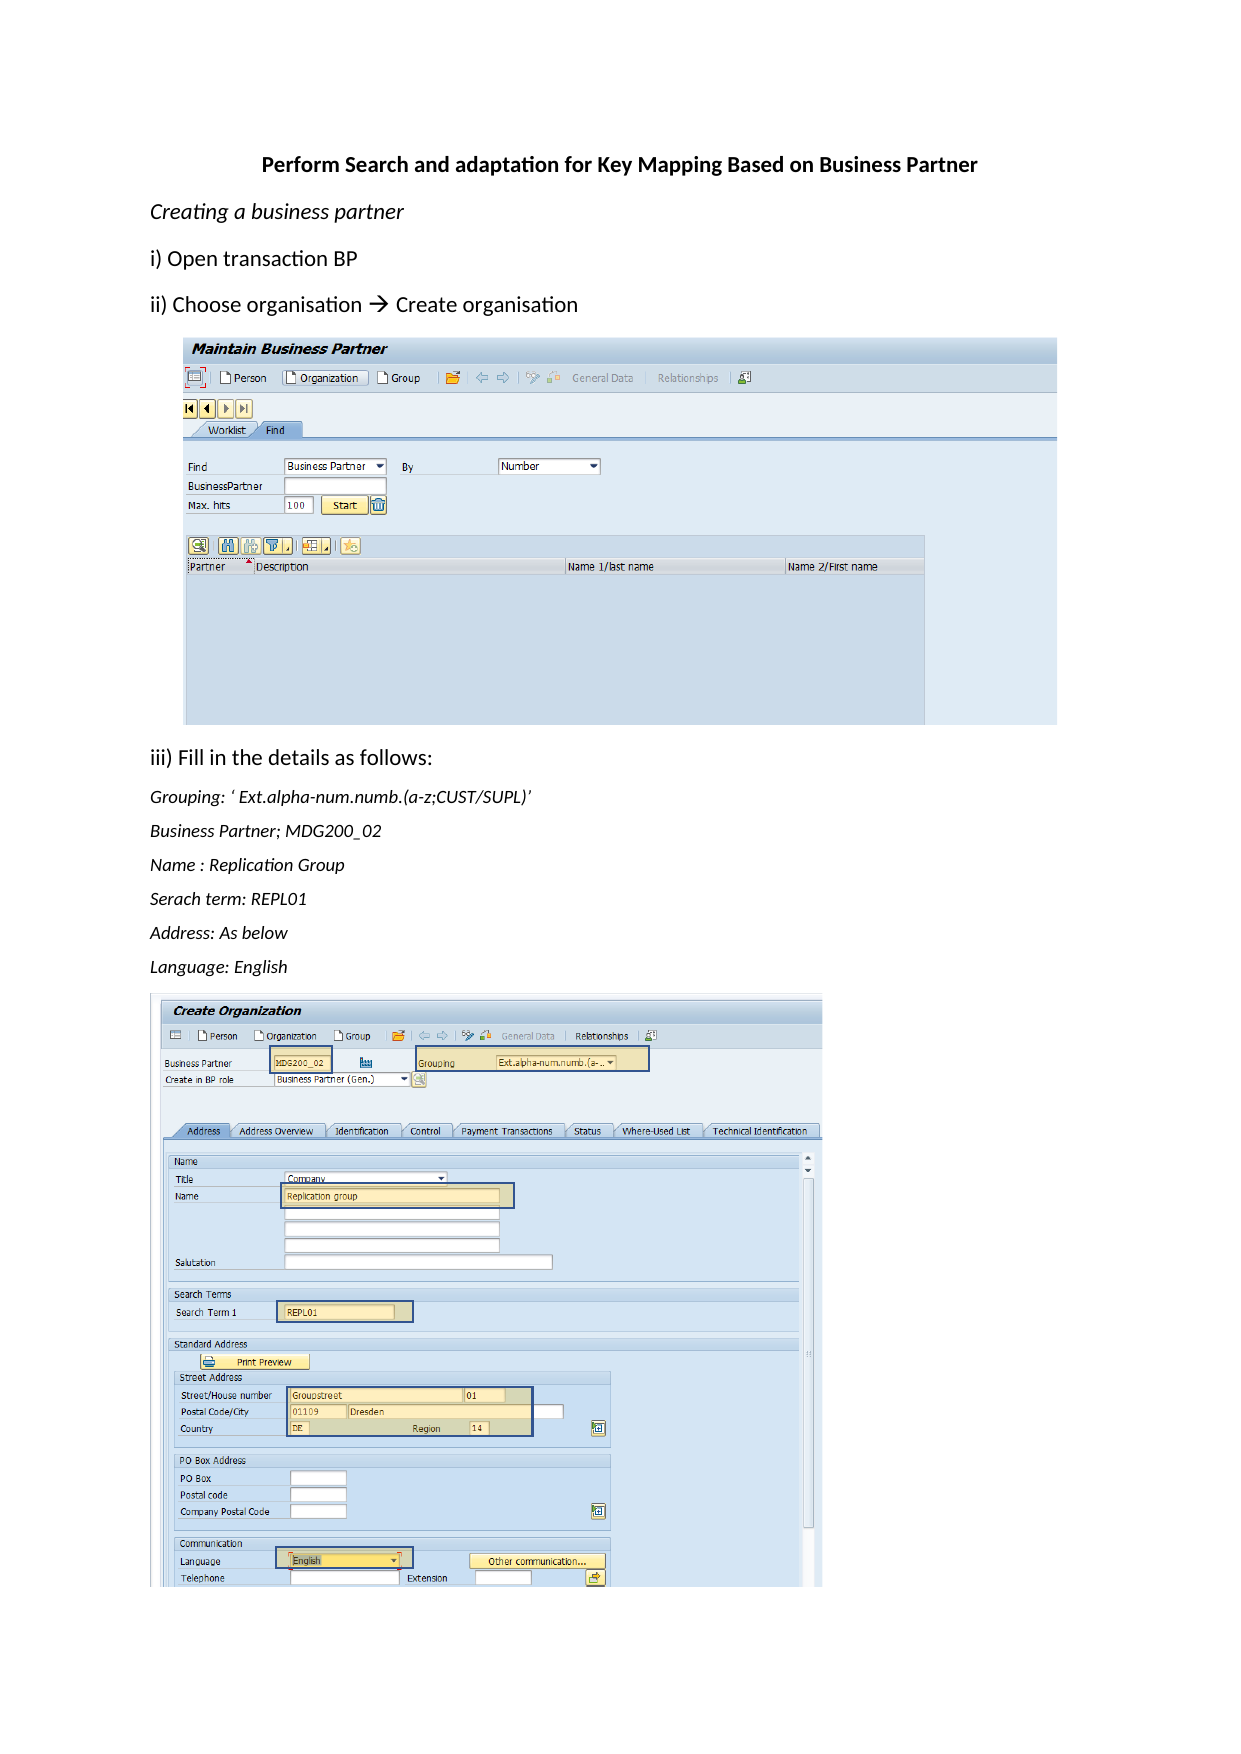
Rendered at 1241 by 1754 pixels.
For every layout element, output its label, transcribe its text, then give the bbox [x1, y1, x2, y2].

text i) Open transaction BP [150, 244, 1090, 272]
text iii) Fill in the details as follows: [150, 743, 1090, 771]
text Business Partner; MDG200_02 [150, 824, 1090, 841]
text Serach term: REPL01 [150, 892, 1090, 909]
text Creating a business partner [150, 197, 1090, 225]
text Language: English [150, 959, 1090, 977]
text ii) Choose organisation Create organisation [150, 291, 1090, 319]
picture [183, 337, 1058, 725]
text Perform Search and adaptation for Key Mapping Based on Business Partner [150, 150, 1090, 178]
text Grouping: ‘ Ext.alpha-num.numb.(a-z;CUST/SUPL)’ [150, 790, 1090, 807]
text Name : Replication Group [150, 858, 1090, 875]
picture [150, 993, 823, 1587]
text Address: As below [150, 926, 1090, 943]
